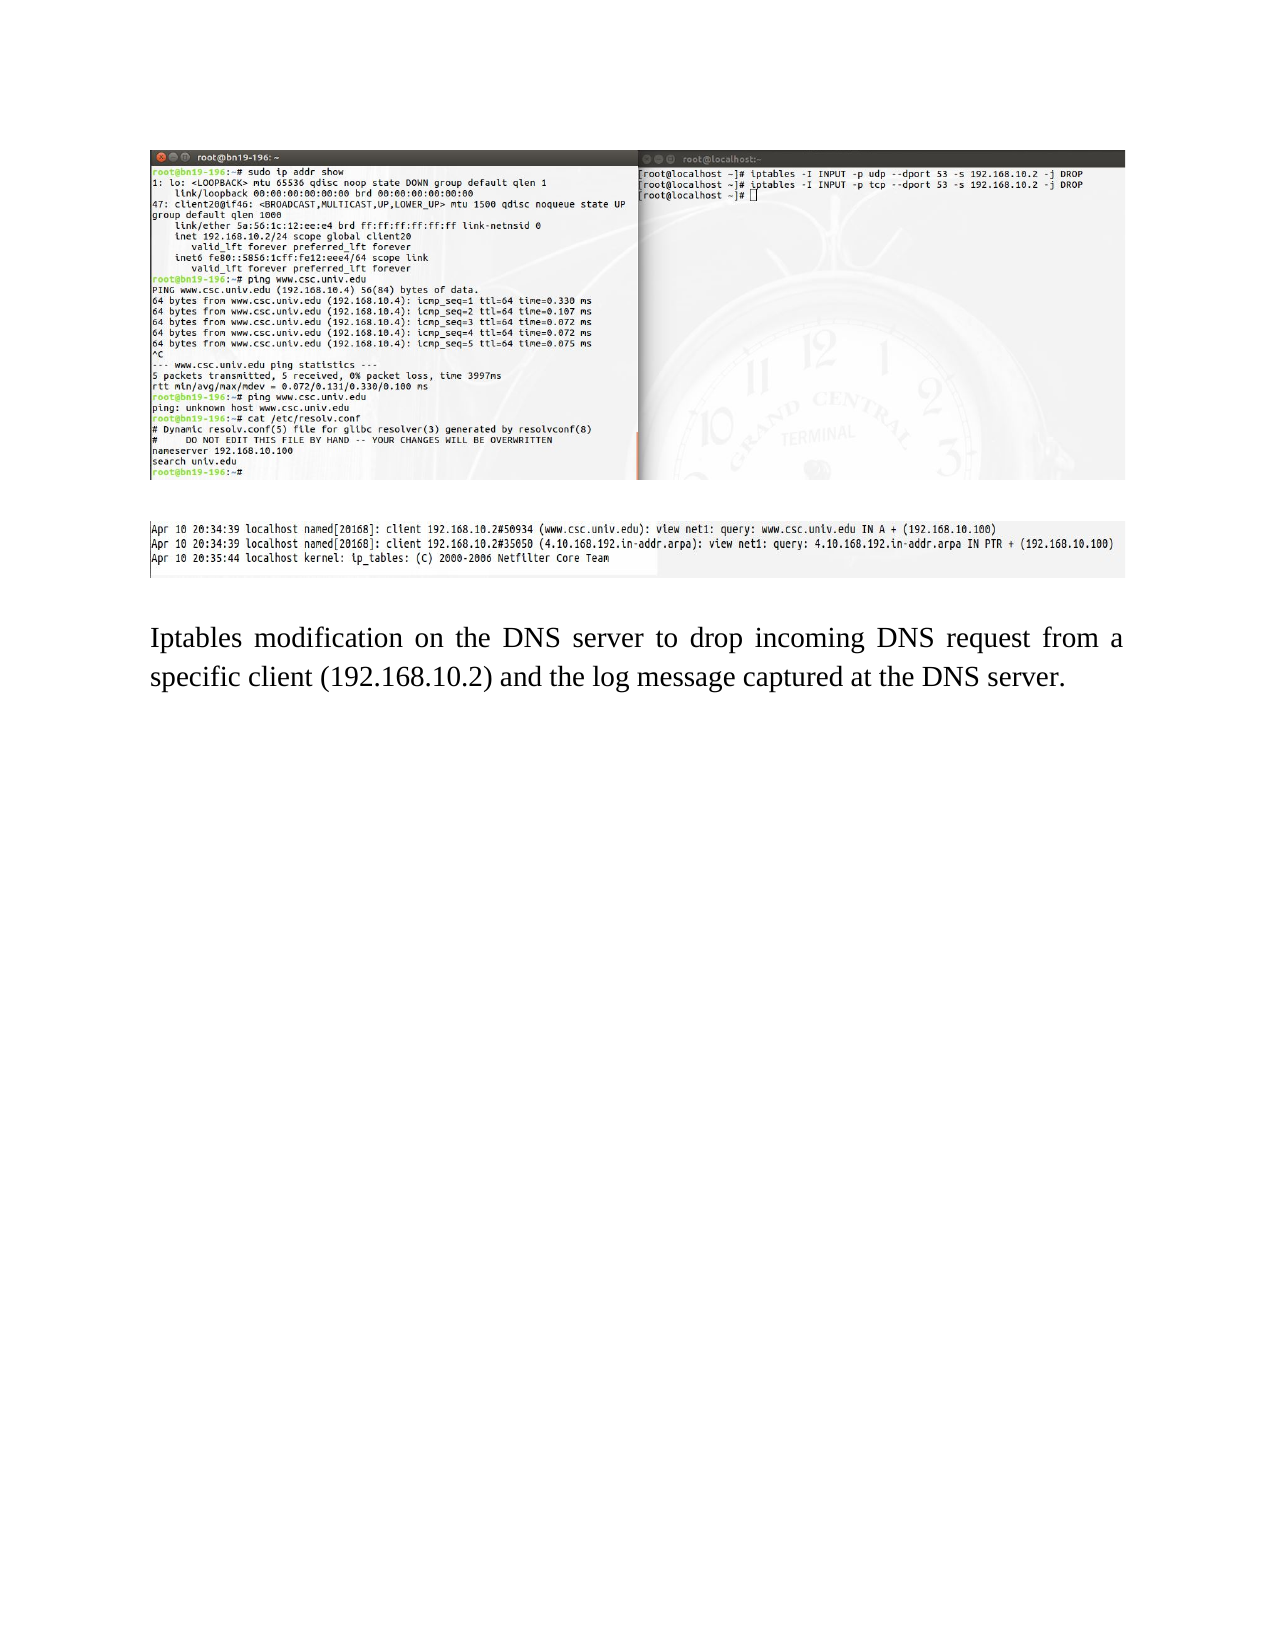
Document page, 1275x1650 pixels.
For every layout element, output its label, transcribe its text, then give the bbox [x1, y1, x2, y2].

picture [150, 521, 1125, 578]
text Iptables modification on the DNS server to drop incoming DNS request from a specific client (192.168.10.2) and the log message captured at the DNS server. [150, 620, 1125, 692]
picture [150, 150, 1125, 480]
